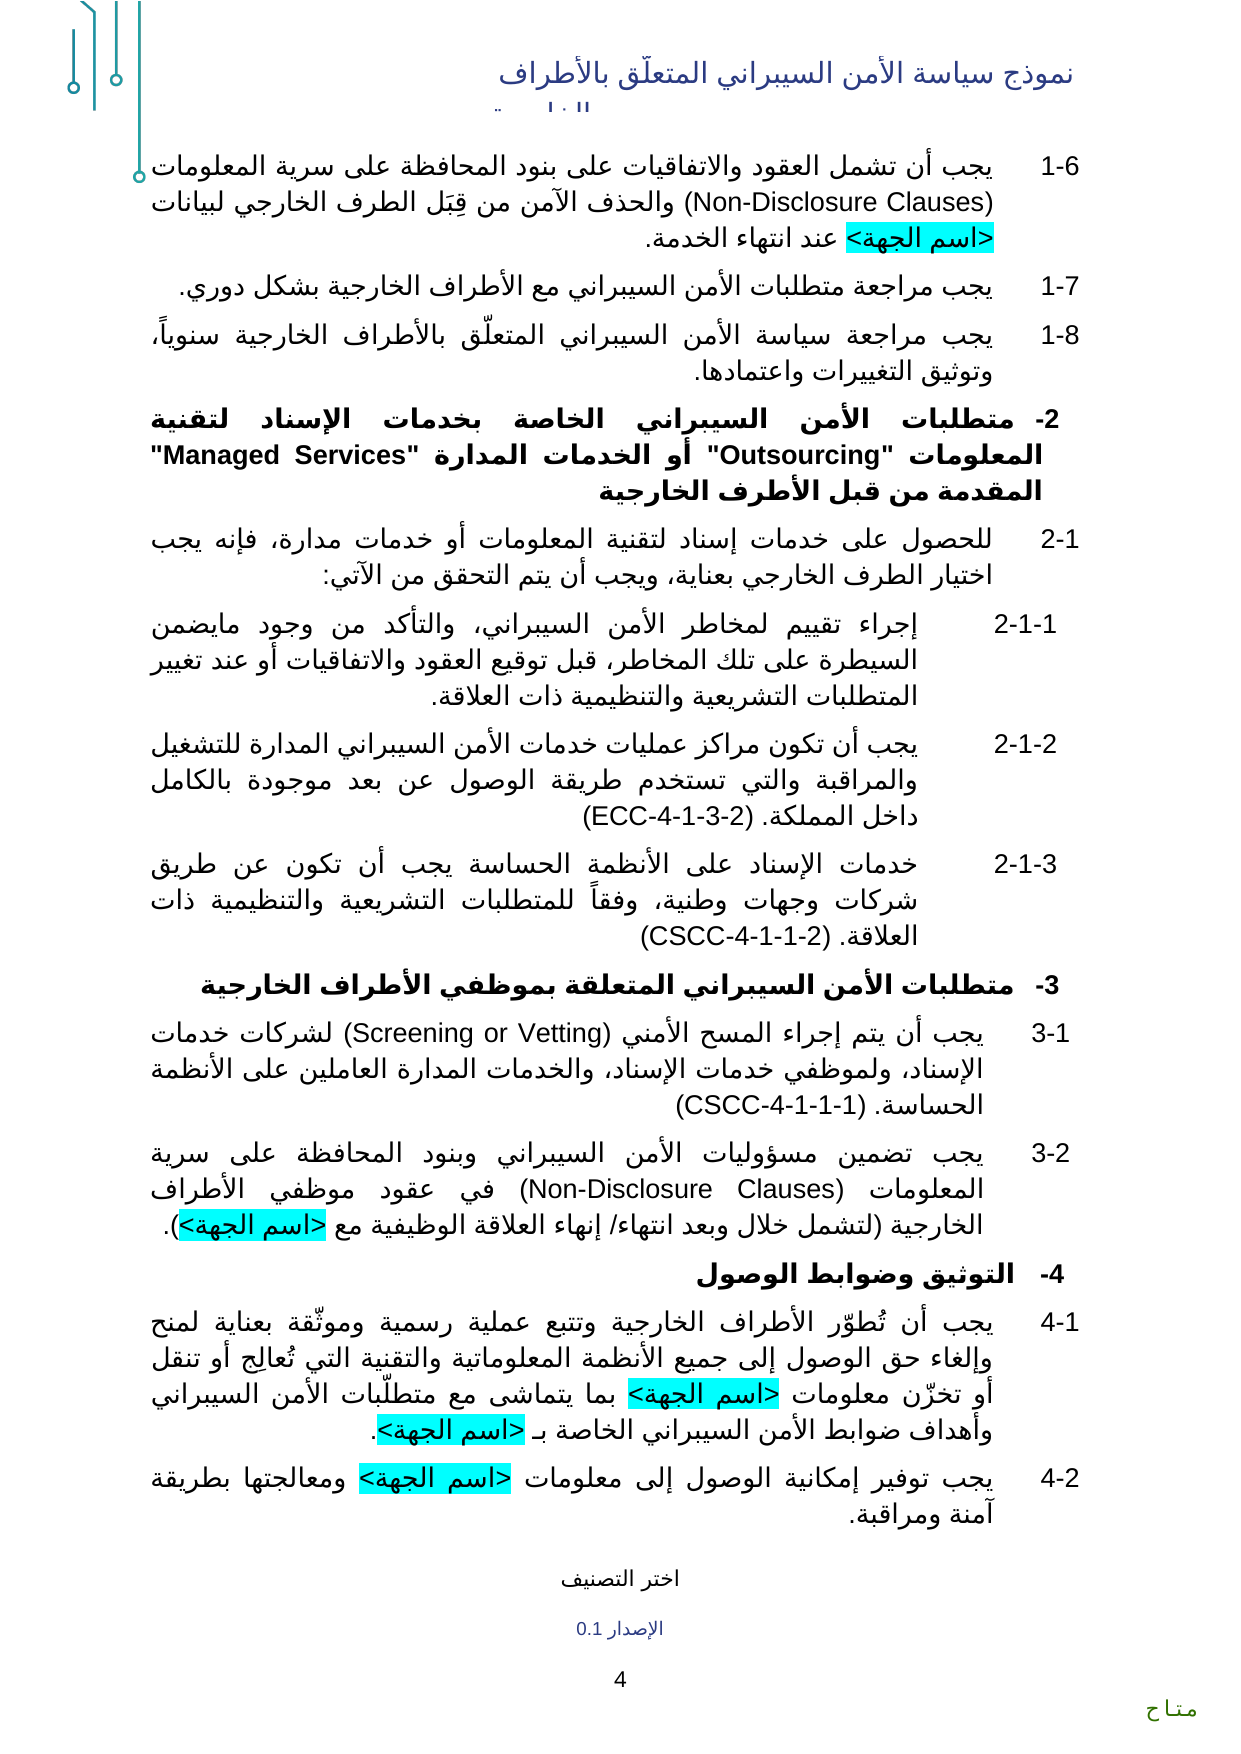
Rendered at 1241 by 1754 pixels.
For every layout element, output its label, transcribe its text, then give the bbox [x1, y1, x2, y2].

list للحصول على خدمات إسناد لتقنية المعلومات أو خدمات مدارة، فإنه يجب اختيار الطرف الخارجي بعناية، ويجب أن يتم التحقق من الآتي: [150, 523, 1041, 591]
list متطلبات الأمن السيبراني الخاصة بخدمات الإسناد لتقنية المعلومات "Outsourcing" أو الخدمات المدارة "Managed Services" المقدمة من قبل الأطرف الخارجية [150, 403, 1059, 506]
list يجب أن تُطوّر الأطراف الخارجية وتتبع عملية رسمية وموثّقة بعناية لمنح وإلغاء حق الوصول إلى جميع الأنظمة المعلوماتية والتقنية التي تُعالِج أو تنقل أو تخزّن معلومات <اسم الجهة> بما يتماشى مع متطلّبات الأمن السيبراني وأهداف ضوابط الأمن السيبراني الخاصة بـ <اسم الجهة>. [150, 1306, 1041, 1445]
list خدمات الإسناد على الأنظمة الحساسة يجب أن تكون عن طريق شركات وجهات وطنية، وفقاً للمتطلبات التشريعية والتنظيمية ذات العلاقة. (CSCC-4-1-1-2) [150, 848, 994, 952]
list يجب أن تشمل العقود والاتفاقيات على بنود المحافظة على سرية المعلومات (Non-Disclosure Clauses) والحذف الآمن من قِبَل الطرف الخارجي لبيانات <اسم الجهة> عند انتهاء الخدمة. [150, 150, 1041, 253]
list متطلبات الأمن السيبراني المتعلقة بموظفي الأطراف الخارجية [150, 969, 1059, 1000]
list يجب أن تكون مراكز عمليات خدمات الأمن السيبراني المدارة للتشغيل والمراقبة والتي تستخدم طريقة الوصول عن بعد موجودة بالكامل داخل المملكة. (ECC-4-1-3-2) [150, 728, 994, 831]
list إجراء تقييم لمخاطر الأمن السيبراني، والتأكد من وجود مايضمن السيطرة على تلك المخاطر، قبل توقيع العقود والاتفاقيات أو عند تغيير المتطلبات التشريعية والتنظيمية ذات العلاقة. [150, 608, 994, 711]
list يجب مراجعة سياسة الأمن السيبراني المتعلّق بالأطراف الخارجية سنوياً، وتوثيق التغييرات واعتمادها. [150, 319, 1041, 386]
list يجب توفير إمكانية الوصول إلى معلومات <اسم الجهة> ومعالجتها بطريقة آمنة ومراقبة. [150, 1462, 1041, 1530]
picture [43, 1, 173, 201]
list يجب أن يتم إجراء المسح الأمني (Screening or Vetting) لشركات خدمات الإسناد، ولموظفي خدمات الإسناد، والخدمات المدارة العاملين على الأنظمة الحساسة. (CSCC-4-1-1-1) [150, 1017, 1031, 1120]
list التوثيق وضوابط الوصول [150, 1258, 1064, 1289]
list يجب تضمين مسؤوليات الأمن السيبراني وبنود المحافظة على سرية المعلومات (Non-Disclosure Clauses) في عقود موظفي الأطراف الخارجية (لتشمل خلال وبعد انتهاء/ إنهاء العلاقة الوظيفية مع <اسم الجهة>). [150, 1137, 1031, 1241]
list يجب مراجعة متطلبات الأمن السيبراني مع الأطراف الخارجية بشكل دوري. [150, 270, 1041, 302]
